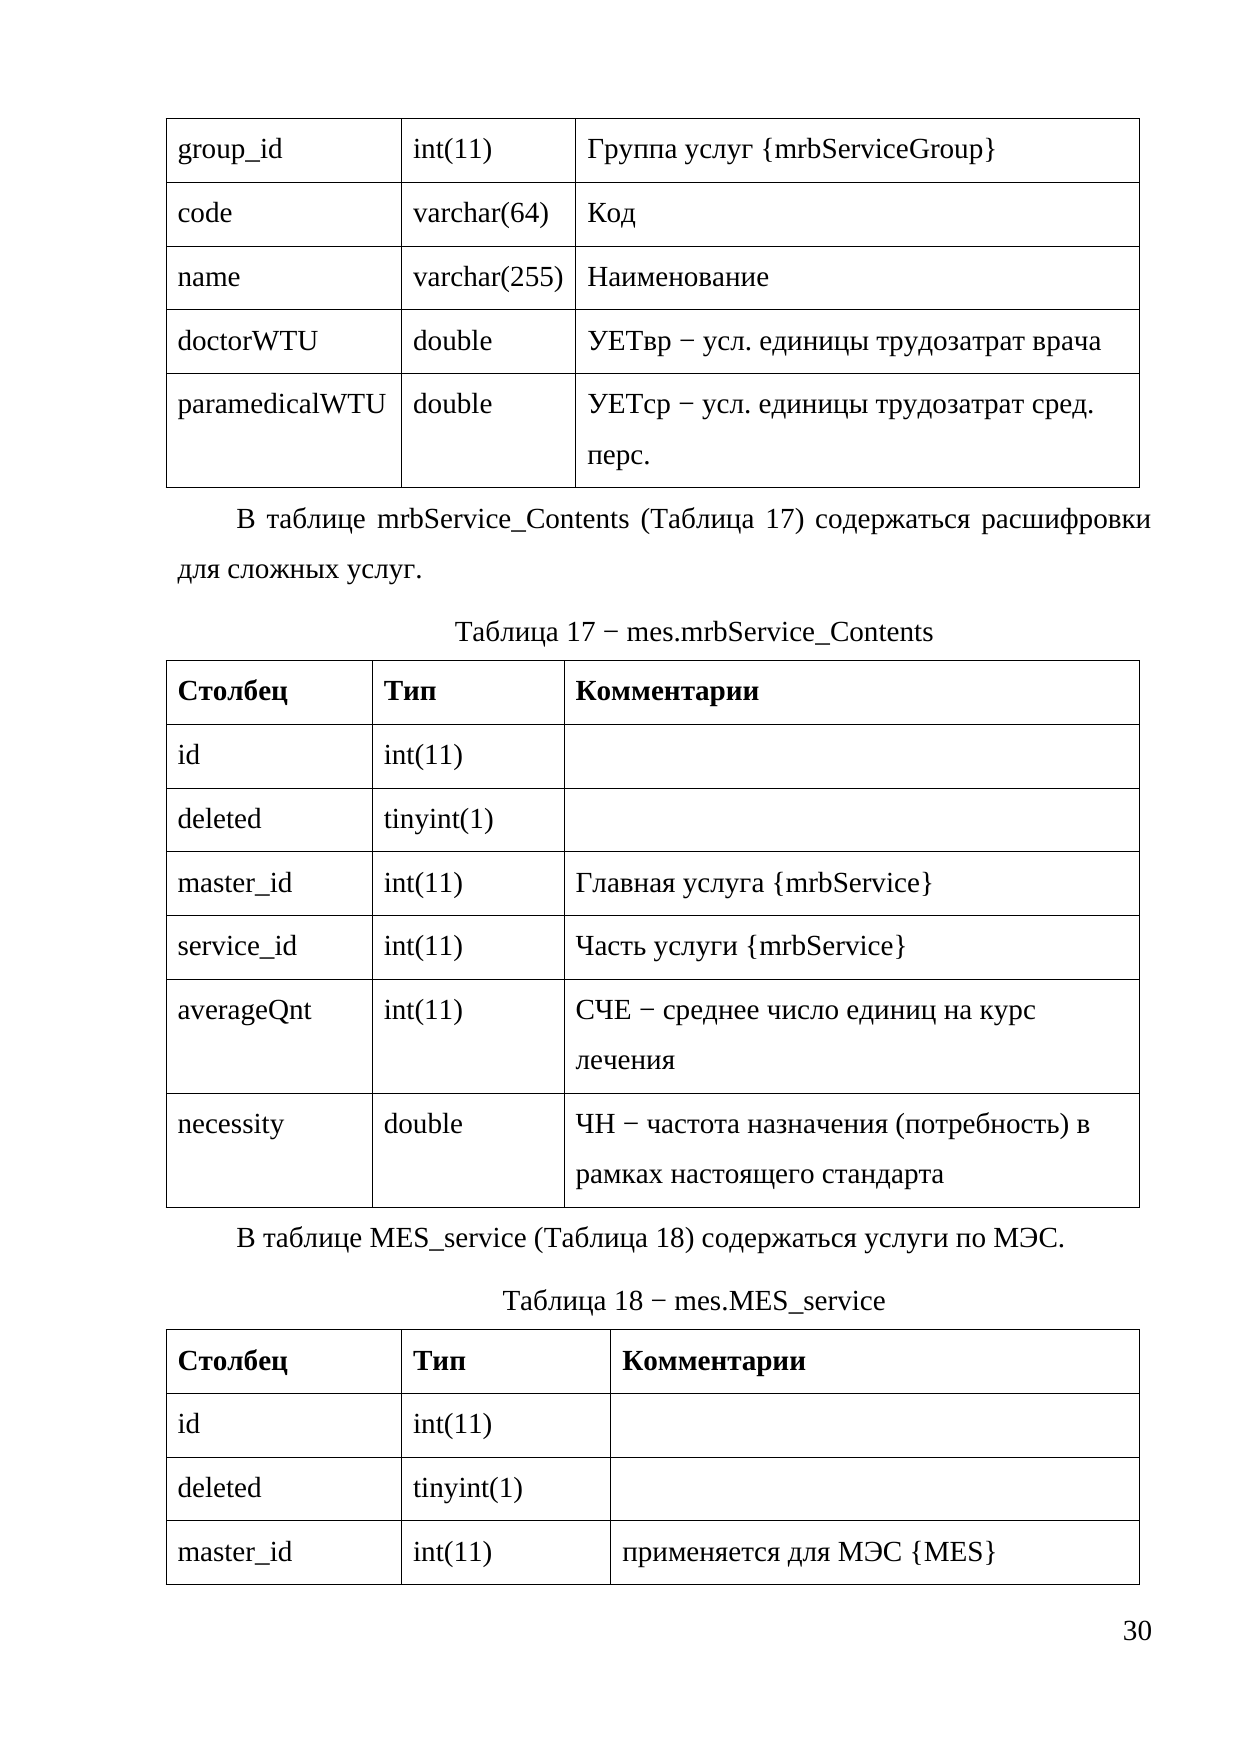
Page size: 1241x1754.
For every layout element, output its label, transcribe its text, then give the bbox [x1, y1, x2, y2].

table_cell service_id [167, 916, 372, 979]
table_cell paramedicalWTU [167, 374, 401, 487]
table_cell varchar(64) [402, 183, 575, 246]
table_cell tinyint(1) [373, 789, 564, 851]
text В таблице mrbService_Contents (Таблица 17) содержаться расшифровки для сложных услуг. [177, 501, 1152, 584]
table_header Столбец [167, 661, 372, 724]
table_cell [611, 1394, 1139, 1457]
table_cell УЕТвр − усл. единицы трудозатрат врача [576, 310, 1139, 373]
table_cell int(11) [402, 119, 575, 182]
text Таблица 18 − mes.MES_service [177, 1283, 1152, 1317]
table_cell deleted [167, 1458, 401, 1520]
table_cell deleted [167, 789, 372, 851]
table_header Тип [402, 1330, 610, 1393]
table_header Комментарии [611, 1330, 1139, 1393]
table_cell [611, 1458, 1139, 1520]
table_cell master_id [167, 852, 372, 915]
table_cell int(11) [373, 916, 564, 979]
table_cell СЧЕ − среднее число единиц на курс лечения [565, 980, 1139, 1093]
table_cell [565, 789, 1139, 851]
table_cell int(11) [373, 852, 564, 915]
table_cell Код [576, 183, 1139, 246]
table_header Тип [373, 661, 564, 724]
table_header Комментарии [565, 661, 1139, 724]
table_cell id [167, 1394, 401, 1457]
table_cell averageQnt [167, 980, 372, 1093]
table_cell int(11) [402, 1521, 610, 1584]
table_cell group_id [167, 119, 401, 182]
table_cell code [167, 183, 401, 246]
table_cell int(11) [402, 1394, 610, 1457]
table_cell применяется для МЭС {MES} [611, 1521, 1139, 1584]
table_cell necessity [167, 1094, 372, 1207]
table_cell doctorWTU [167, 310, 401, 373]
text Таблица 17 − mes.mrbService_Contents [177, 614, 1152, 647]
table_cell tinyint(1) [402, 1458, 610, 1520]
table_cell varchar(255) [402, 247, 575, 309]
table_cell double [373, 1094, 564, 1207]
table_cell ЧН − частота назначения (потребность) в рамках настоящего стандарта [565, 1094, 1139, 1207]
table_cell id [167, 725, 372, 787]
table_cell int(11) [373, 725, 564, 787]
table_cell [565, 725, 1139, 787]
table_cell master_id [167, 1521, 401, 1584]
table_cell Наименование [576, 247, 1139, 309]
table_cell Часть услуги {mrbService} [565, 916, 1139, 979]
table_cell int(11) [373, 980, 564, 1093]
table_cell УЕТср − усл. единицы трудозатрат сред. перс. [576, 374, 1139, 487]
table_cell Главная услуга {mrbService} [565, 852, 1139, 915]
text В таблице MES_service (Таблица 18) содержаться услуги по МЭС. [177, 1220, 1152, 1254]
table_cell double [402, 374, 575, 487]
table_cell name [167, 247, 401, 309]
table_cell double [402, 310, 575, 373]
table_cell Группа услуг {mrbServiceGroup} [576, 119, 1139, 182]
table_header Столбец [167, 1330, 401, 1393]
